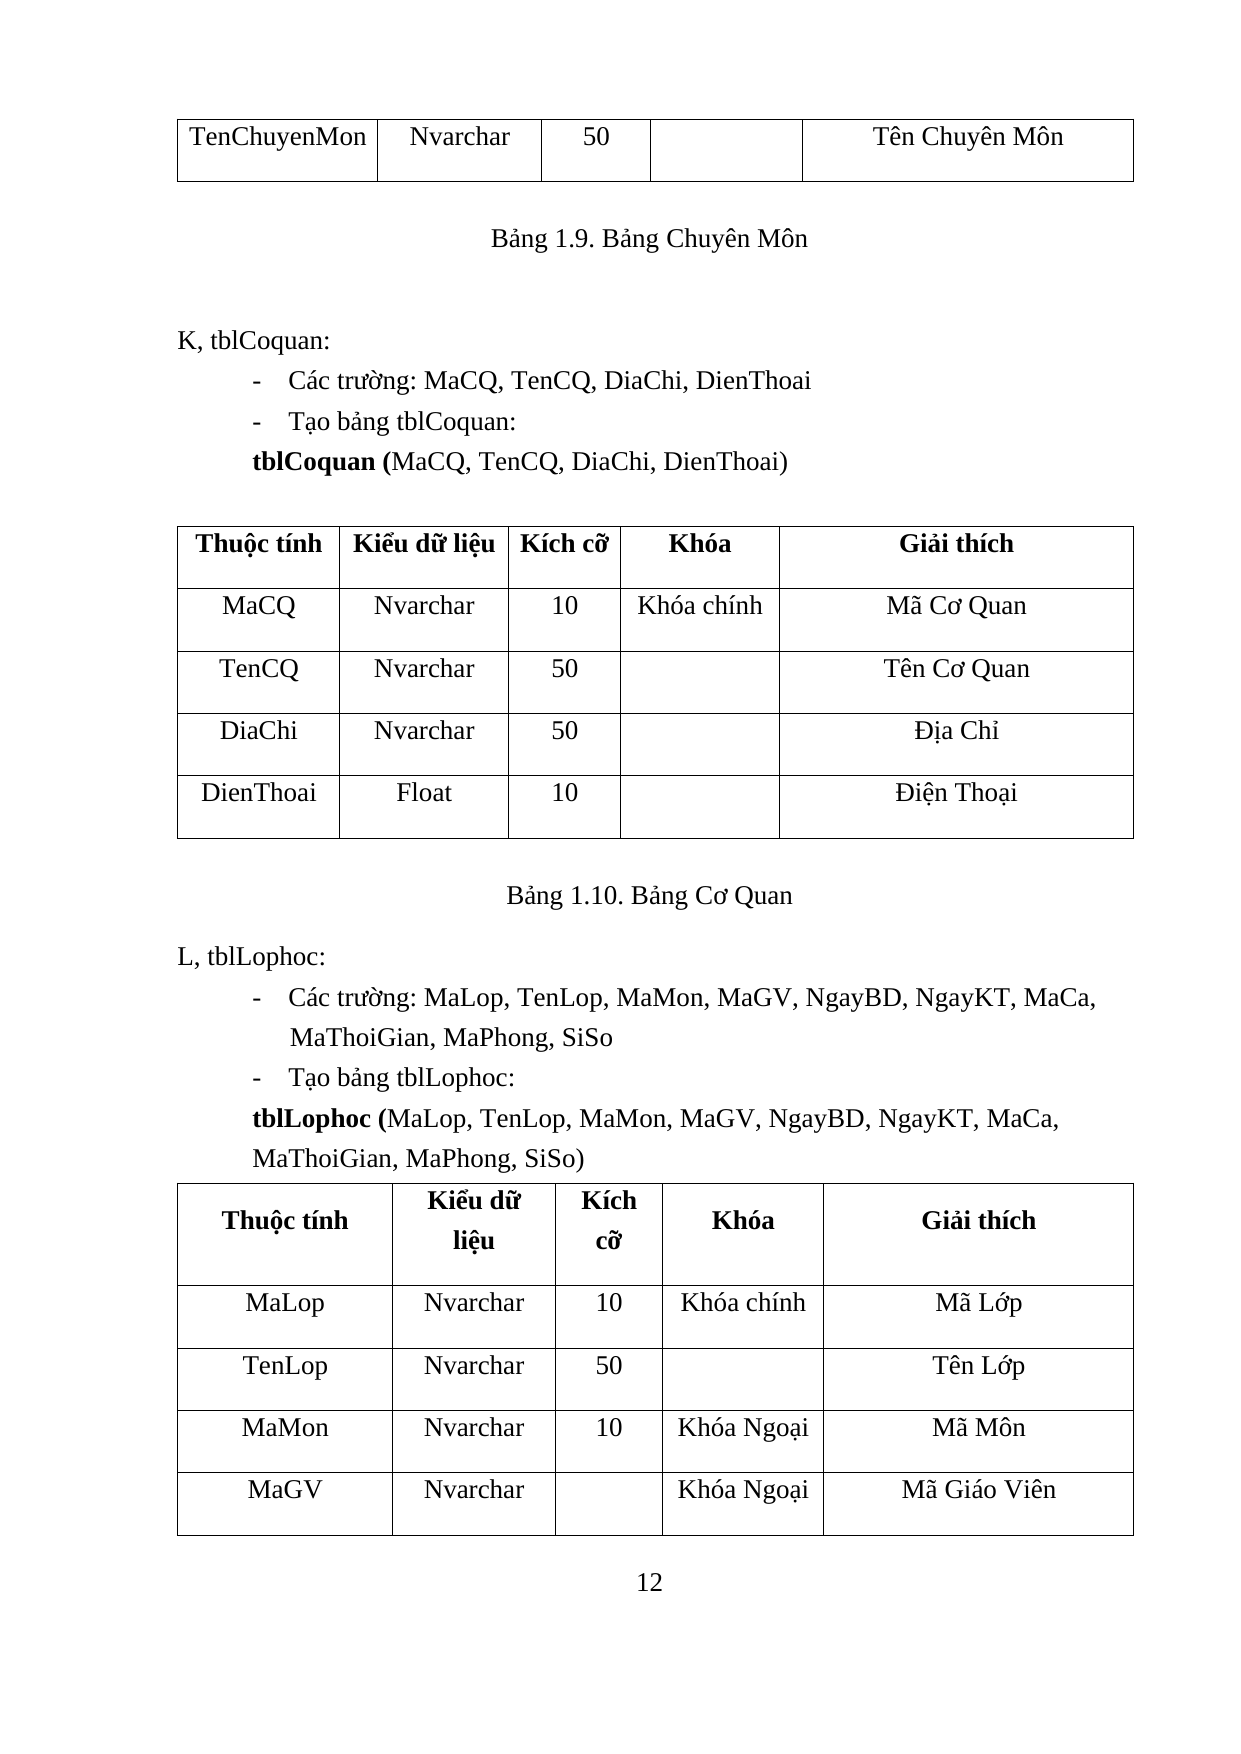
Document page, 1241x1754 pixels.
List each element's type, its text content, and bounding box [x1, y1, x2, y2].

table_header Kích cỡ [509, 527, 620, 588]
table_cell TenChuyenMon [178, 120, 377, 181]
text Bảng 1.9. Bảng Chuyên Môn [177, 222, 1122, 253]
table_cell MaLop [178, 1286, 392, 1348]
table_cell [556, 1473, 662, 1534]
table_header Thuộc tính [178, 527, 339, 588]
table_header Kiểu dữ liệu [340, 527, 508, 588]
table_cell Nvarchar [340, 589, 508, 651]
table_cell MaGV [178, 1473, 392, 1534]
table_cell Nvarchar [340, 714, 508, 775]
table_cell Mã Lớp [824, 1286, 1133, 1348]
table_cell 10 [509, 776, 620, 837]
table_header Khóa [663, 1184, 823, 1285]
table_cell Địa Chỉ [780, 714, 1133, 775]
table_cell 50 [509, 652, 620, 713]
table_cell Float [340, 776, 508, 837]
text - Tạo bảng tblCoquan: [252, 405, 1122, 436]
text - Tạo bảng tblLophoc: [252, 1061, 1122, 1093]
table_cell 10 [556, 1286, 662, 1348]
table_cell 50 [556, 1349, 662, 1410]
table_header Thuộc tính [178, 1184, 392, 1285]
table_cell [651, 120, 802, 181]
table_cell MaMon [178, 1411, 392, 1472]
table_header Giải thích [780, 527, 1133, 588]
table_cell TenCQ [178, 652, 339, 713]
table_header Giải thích [824, 1184, 1133, 1285]
table_cell DiaChi [178, 714, 339, 775]
table_cell Nvarchar [393, 1411, 555, 1472]
text tblLophoc (MaLop, TenLop, MaMon, MaGV, NgayBD, NgayKT, MaCa, MaThoiGian, MaPhong, SiSo) [252, 1102, 1122, 1173]
table_cell Khóa chính [621, 589, 779, 651]
text tblCoquan (MaCQ, TenCQ, DiaChi, DienThoai) [252, 445, 1122, 476]
text - Các trường: MaLop, TenLop, MaMon, MaGV, NgayBD, NgayKT, MaCa, MaThoiGian, MaPhong, SiSo [252, 981, 1122, 1052]
table_header Khóa [621, 527, 779, 588]
table_cell 50 [509, 714, 620, 775]
text L, tblLophoc: [177, 940, 1122, 971]
table_cell Nvarchar [393, 1349, 555, 1410]
table_cell 10 [509, 589, 620, 651]
table_cell 10 [556, 1411, 662, 1472]
table_cell TenLop [178, 1349, 392, 1410]
table_cell 50 [542, 120, 650, 181]
table_cell Nvarchar [393, 1473, 555, 1534]
table_cell Mã Cơ Quan [780, 589, 1133, 651]
table_header Kích cỡ [556, 1184, 662, 1285]
table_cell MaCQ [178, 589, 339, 651]
table_cell Khóa Ngoại [663, 1411, 823, 1472]
table_cell Tên Lớp [824, 1349, 1133, 1410]
table_header Kiểu dữ liệu [393, 1184, 555, 1285]
table_cell DienThoai [178, 776, 339, 837]
table_cell Điện Thoại [780, 776, 1133, 837]
table_cell Khóa chính [663, 1286, 823, 1348]
text K, tblCoquan: [177, 324, 1122, 355]
table_cell Nvarchar [393, 1286, 555, 1348]
table_cell Nvarchar [378, 120, 541, 181]
table_cell Tên Chuyên Môn [803, 120, 1133, 181]
table_cell [663, 1349, 823, 1410]
text - Các trường: MaCQ, TenCQ, DiaChi, DienThoai [252, 364, 1122, 396]
table_cell Mã Giáo Viên [824, 1473, 1133, 1534]
table_cell Mã Môn [824, 1411, 1133, 1472]
table_cell Tên Cơ Quan [780, 652, 1133, 713]
table_cell [621, 652, 779, 713]
table_cell Nvarchar [340, 652, 508, 713]
table_cell Khóa Ngoại [663, 1473, 823, 1534]
text Bảng 1.10. Bảng Cơ Quan [177, 879, 1122, 910]
table_cell [621, 714, 779, 775]
table_cell [621, 776, 779, 837]
